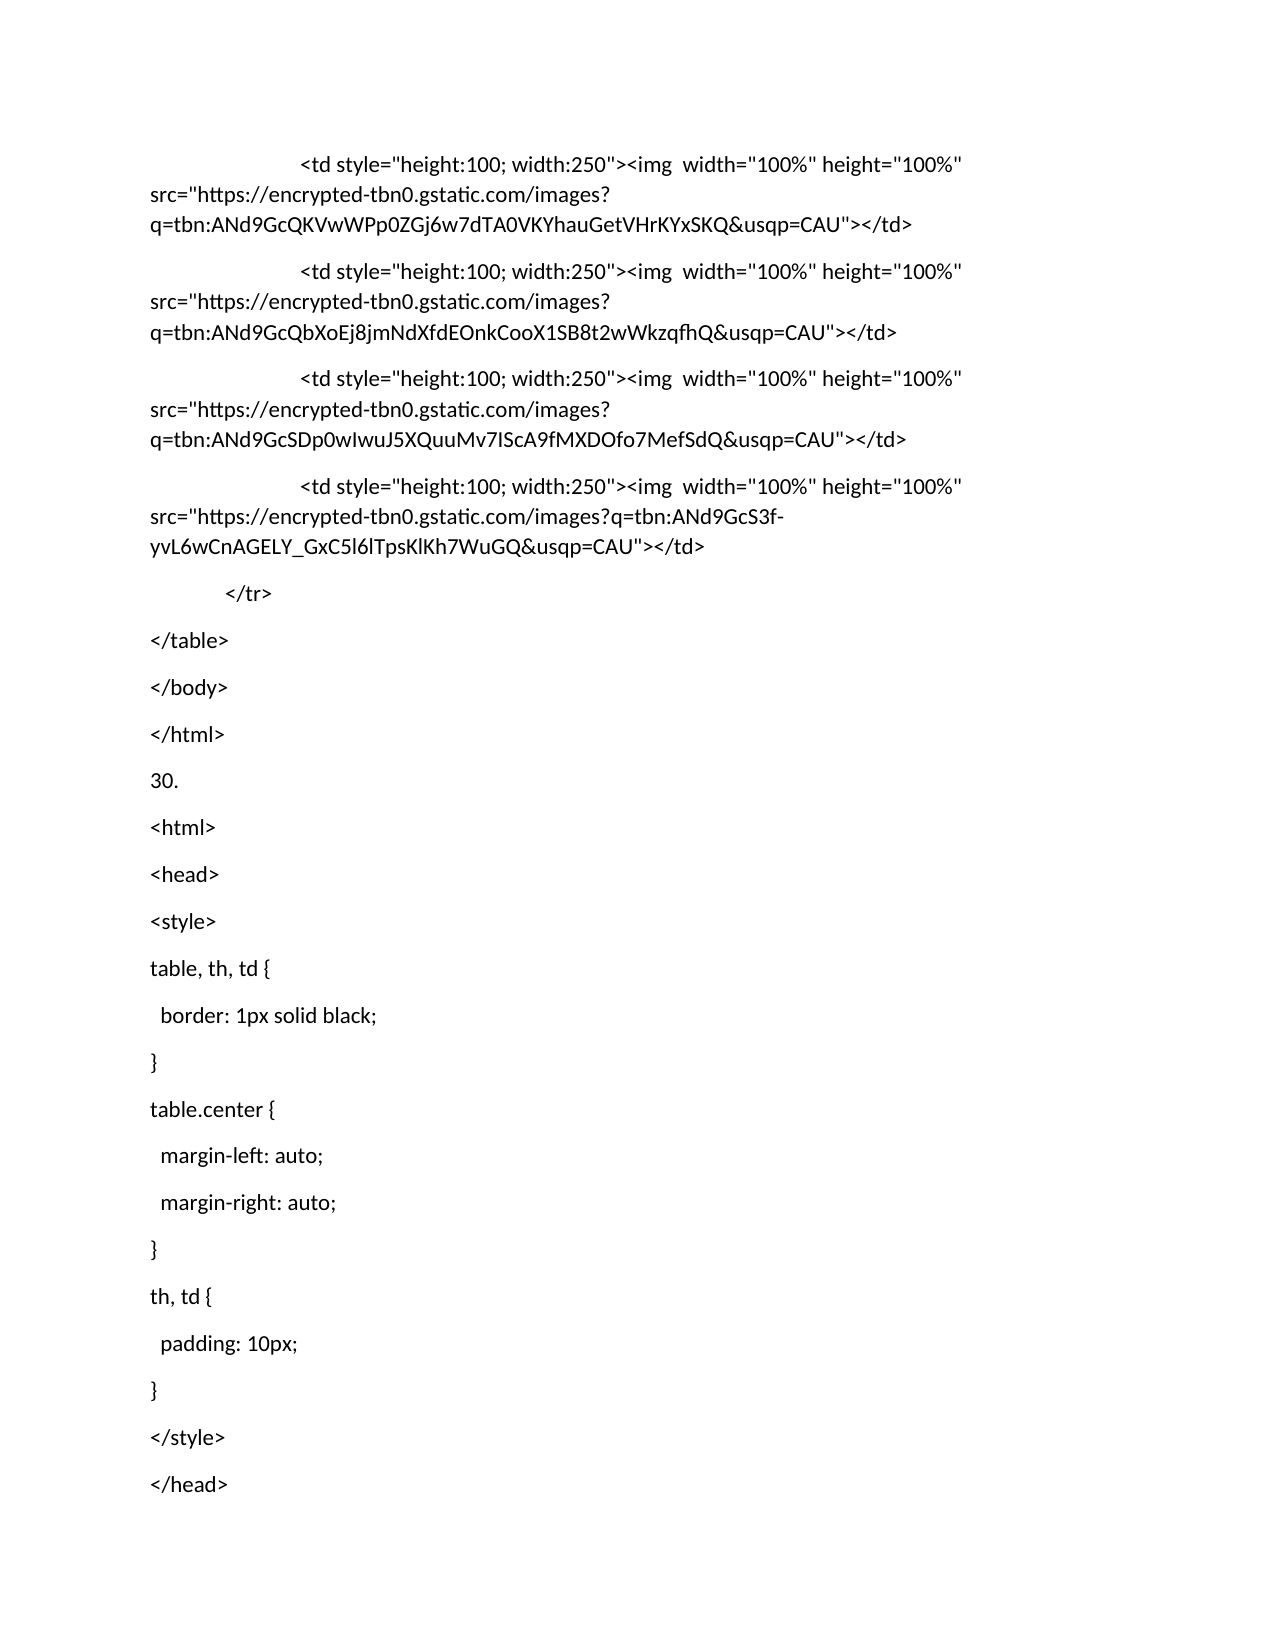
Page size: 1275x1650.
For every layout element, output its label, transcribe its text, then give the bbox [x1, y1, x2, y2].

text </html> [150, 720, 1125, 748]
text </body> [150, 673, 1125, 701]
text padding: 10px; [150, 1329, 1125, 1357]
text <td style="height:100; width:250"><img width="100%" height="100%" src="https://encrypted-tbn0.gstatic.com/images?q=tbn:ANd9GcSDp0wIwuJ5XQuuMv7IScA9fMXDOfo7MefSdQ&usqp=CAU"></td> [150, 364, 1125, 453]
text </tr> [150, 579, 1125, 607]
text margin-left: auto; [150, 1142, 1125, 1170]
text </style> [150, 1423, 1125, 1451]
text } [150, 1235, 1125, 1263]
text } [150, 1376, 1125, 1404]
text margin-right: auto; [150, 1188, 1125, 1217]
text table.center { [150, 1095, 1125, 1123]
text 30. [150, 767, 1125, 795]
text border: 1px solid black; [150, 1001, 1125, 1029]
text } [150, 1048, 1125, 1076]
text <head> [150, 860, 1125, 888]
text <style> [150, 907, 1125, 935]
text </table> [150, 626, 1125, 654]
text </head> [150, 1470, 1125, 1498]
text th, td { [150, 1282, 1125, 1310]
text table, th, td { [150, 954, 1125, 982]
text <td style="height:100; width:250"><img width="100%" height="100%" src="https://encrypted-tbn0.gstatic.com/images?q=tbn:ANd9GcS3f-yvL6wCnAGELY_GxC5l6lTpsKlKh7WuGQ&usqp=CAU"></td> [150, 472, 1125, 560]
text <td style="height:100; width:250"><img width="100%" height="100%" src="https://encrypted-tbn0.gstatic.com/images?q=tbn:ANd9GcQbXoEj8jmNdXfdEOnkCooX1SB8t2wWkzqfhQ&usqp=CAU"></td> [150, 257, 1125, 346]
text <html> [150, 813, 1125, 842]
text <td style="height:100; width:250"><img width="100%" height="100%" src="https://encrypted-tbn0.gstatic.com/images?q=tbn:ANd9GcQKVwWPp0ZGj6w7dTA0VKYhauGetVHrKYxSKQ&usqp=CAU"></td> [150, 150, 1125, 238]
